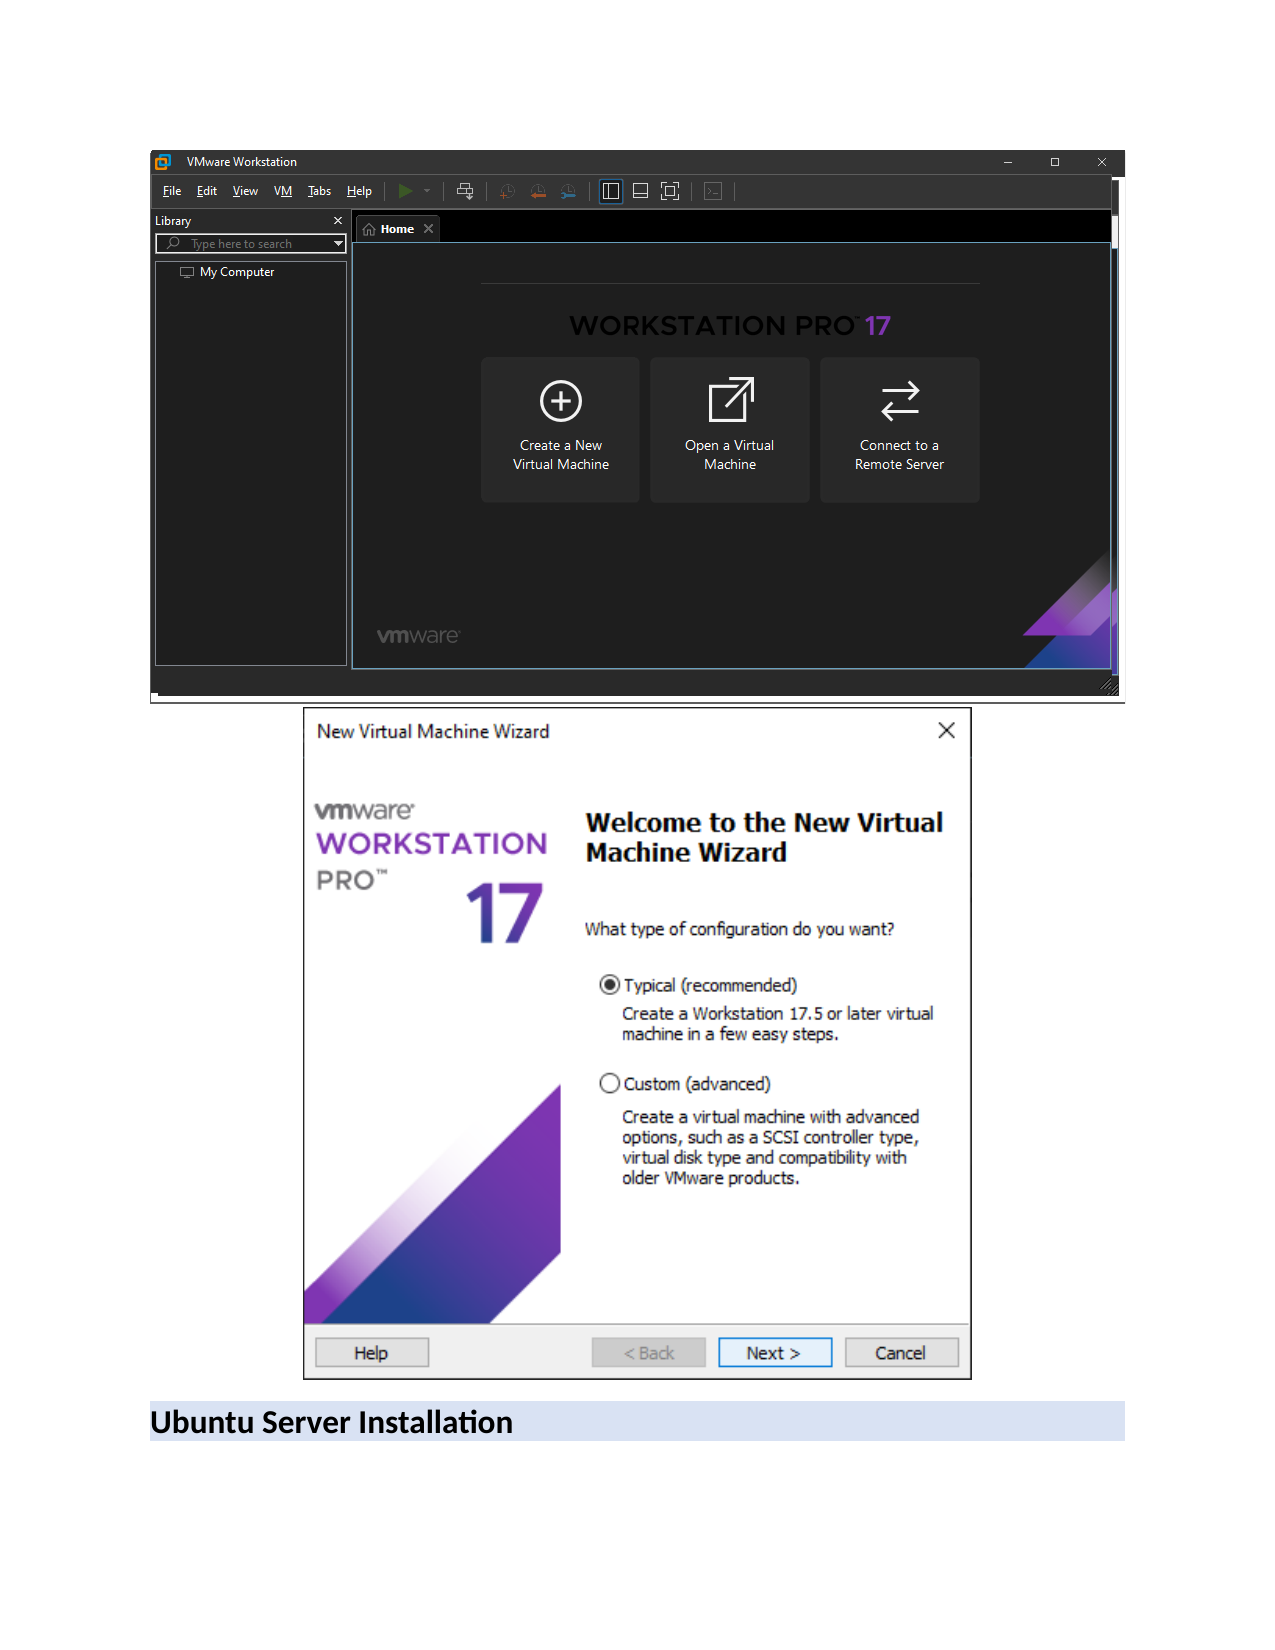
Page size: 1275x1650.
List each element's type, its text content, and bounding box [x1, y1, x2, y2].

picture [303, 707, 972, 1380]
text Ubuntu Server Installation [150, 1401, 1125, 1441]
picture [150, 150, 1125, 704]
